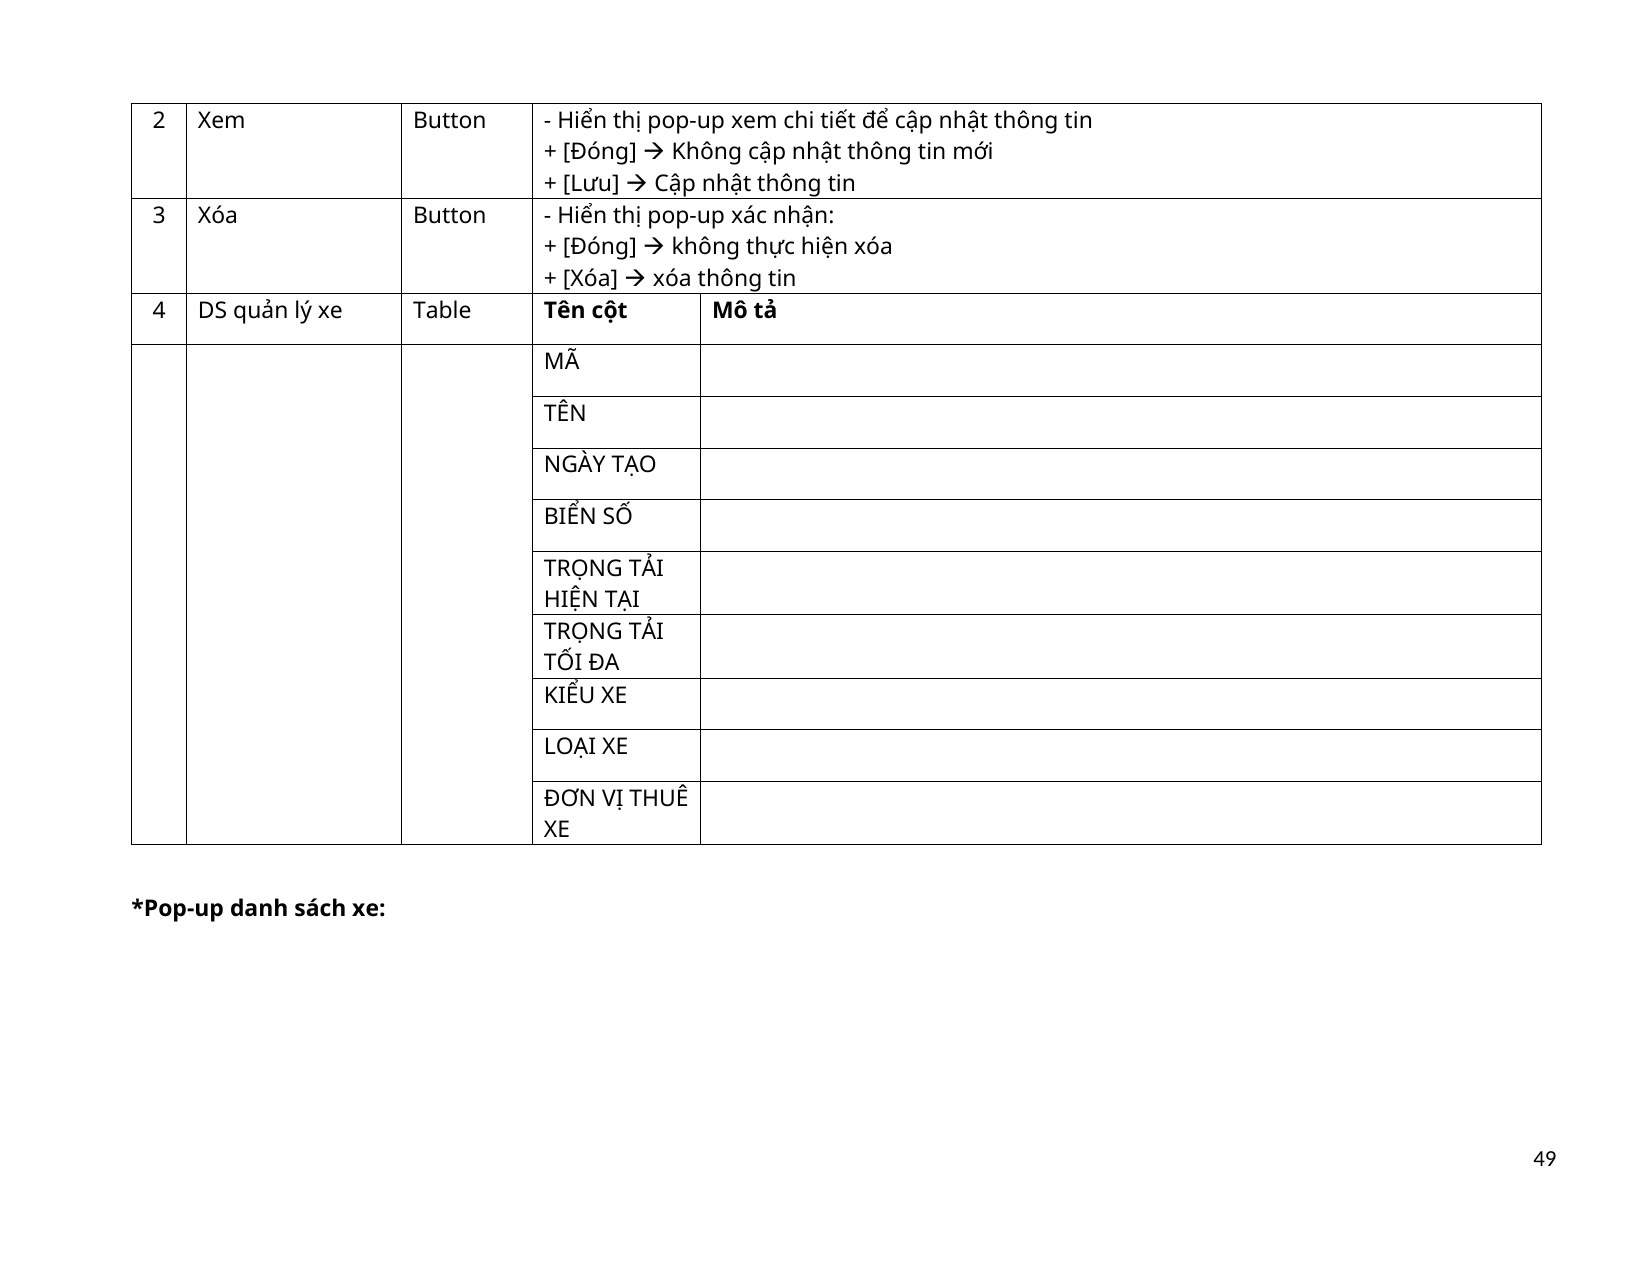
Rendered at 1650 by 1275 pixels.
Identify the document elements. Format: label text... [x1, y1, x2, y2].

table_cell [701, 615, 1541, 678]
table_cell Tên cột [533, 294, 700, 344]
table_cell Mô tả [701, 294, 1541, 344]
table_cell [187, 345, 401, 844]
table_cell ĐƠN VỊ THUÊ XE [533, 782, 700, 844]
table_cell 2 [132, 104, 186, 198]
table_cell [402, 345, 532, 844]
table_cell MÃ [533, 345, 700, 396]
table_cell [701, 500, 1541, 551]
table_cell [701, 552, 1541, 614]
table_cell Button [402, 199, 532, 293]
table_cell [701, 345, 1541, 396]
table_cell 3 [132, 199, 186, 293]
table_cell KIỂU XE [533, 679, 700, 729]
table_cell LOẠI XE [533, 730, 700, 781]
text *Pop-up danh sách xe: [131, 892, 1556, 923]
table_cell BIỂN SỐ [533, 500, 700, 551]
table_cell [701, 679, 1541, 729]
table_cell - Hiển thị pop-up xác nhận: + [Đóng] không thực hiện xóa + [Xóa] xóa thông tin [533, 199, 1541, 293]
table_cell [701, 730, 1541, 781]
table_cell Xem [187, 104, 401, 198]
table_cell 4 [132, 294, 186, 344]
table_cell DS quản lý xe [187, 294, 401, 344]
table_cell [701, 449, 1541, 499]
table_cell TRỌNG TẢI HIỆN TẠI [533, 552, 700, 614]
table_cell - Hiển thị pop-up xem chi tiết để cập nhật thông tin + [Đóng] Không cập nhật thông tin mới + [Lưu] Cập nhật thông tin [533, 104, 1541, 198]
table_cell NGÀY TẠO [533, 449, 700, 499]
table_cell [701, 397, 1541, 447]
table_cell Table [402, 294, 532, 344]
table_cell [132, 345, 186, 844]
table_cell TÊN [533, 397, 700, 447]
table_cell TRỌNG TẢI TỐI ĐA [533, 615, 700, 678]
table_cell [701, 782, 1541, 844]
table_cell Xóa [187, 199, 401, 293]
table_cell Button [402, 104, 532, 198]
